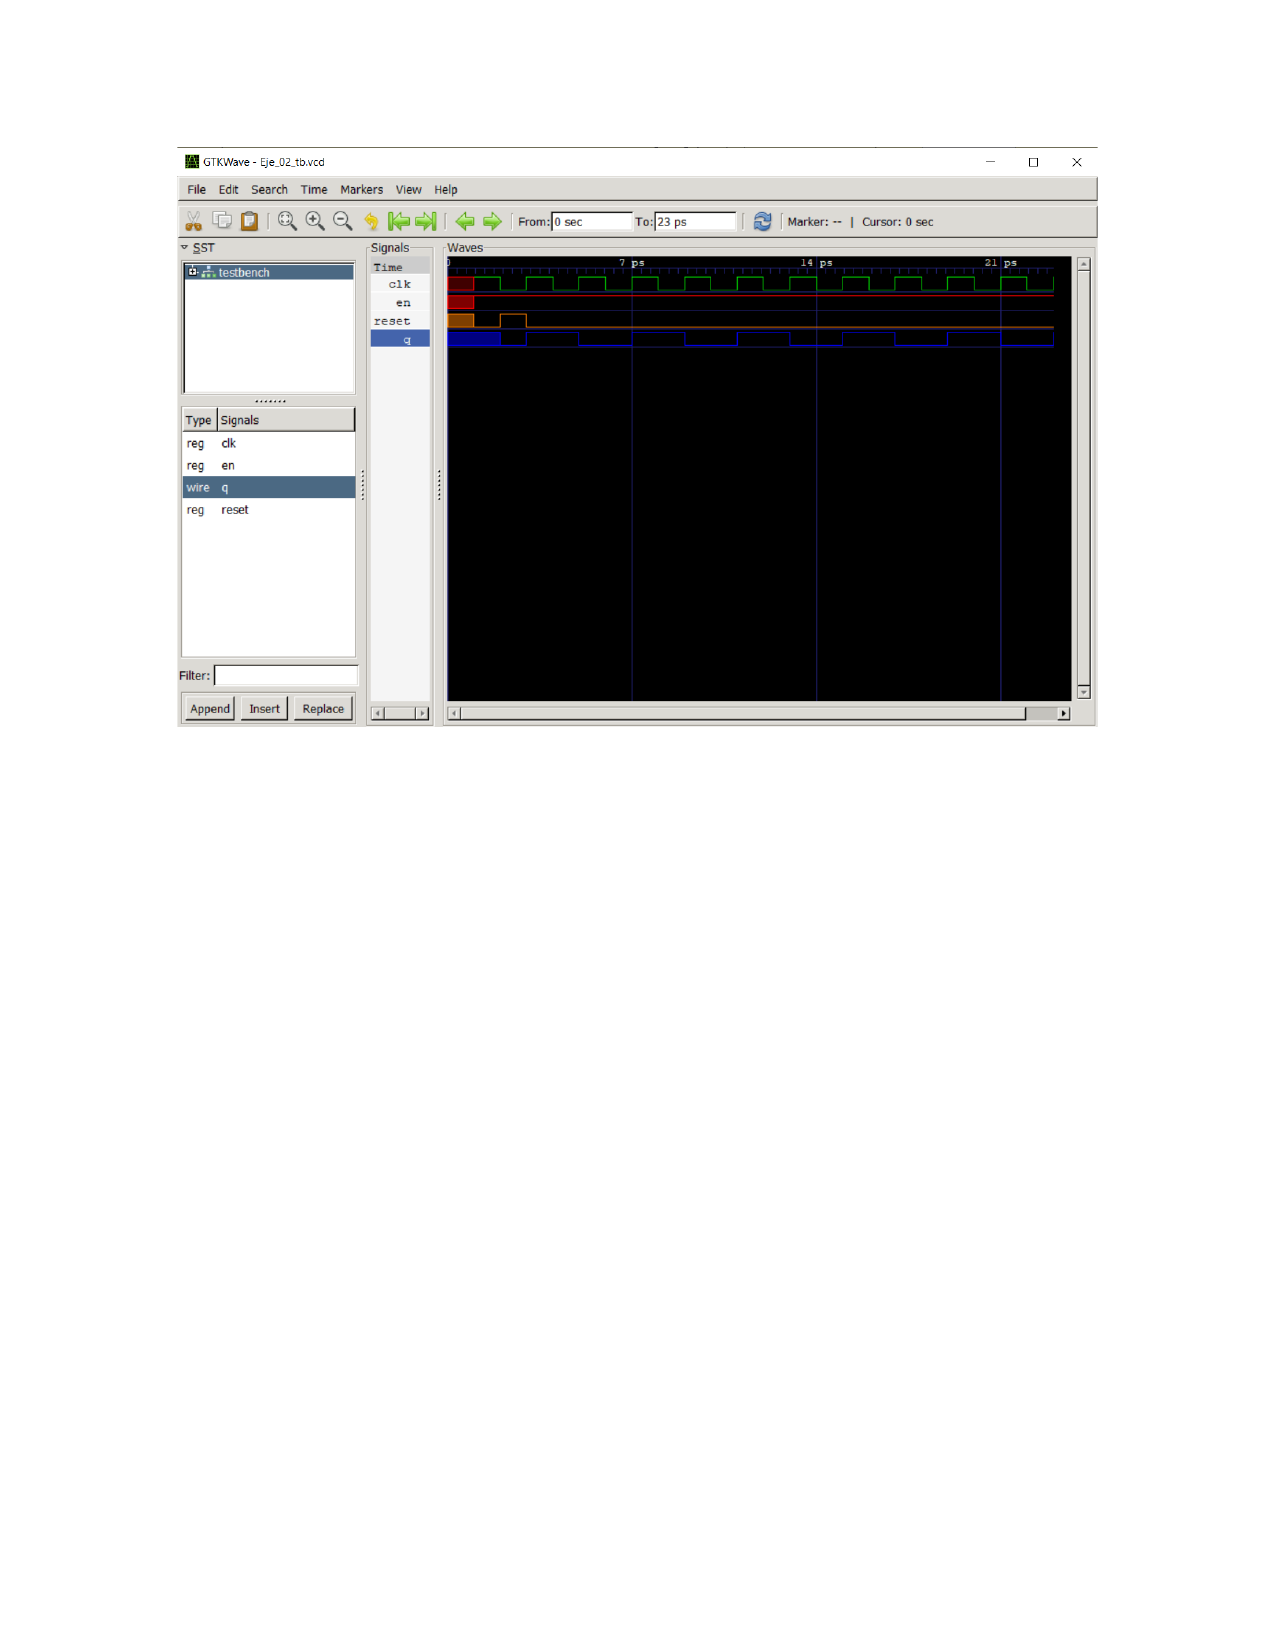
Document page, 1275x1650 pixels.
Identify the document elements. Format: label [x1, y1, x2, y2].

picture [177, 147, 1098, 727]
